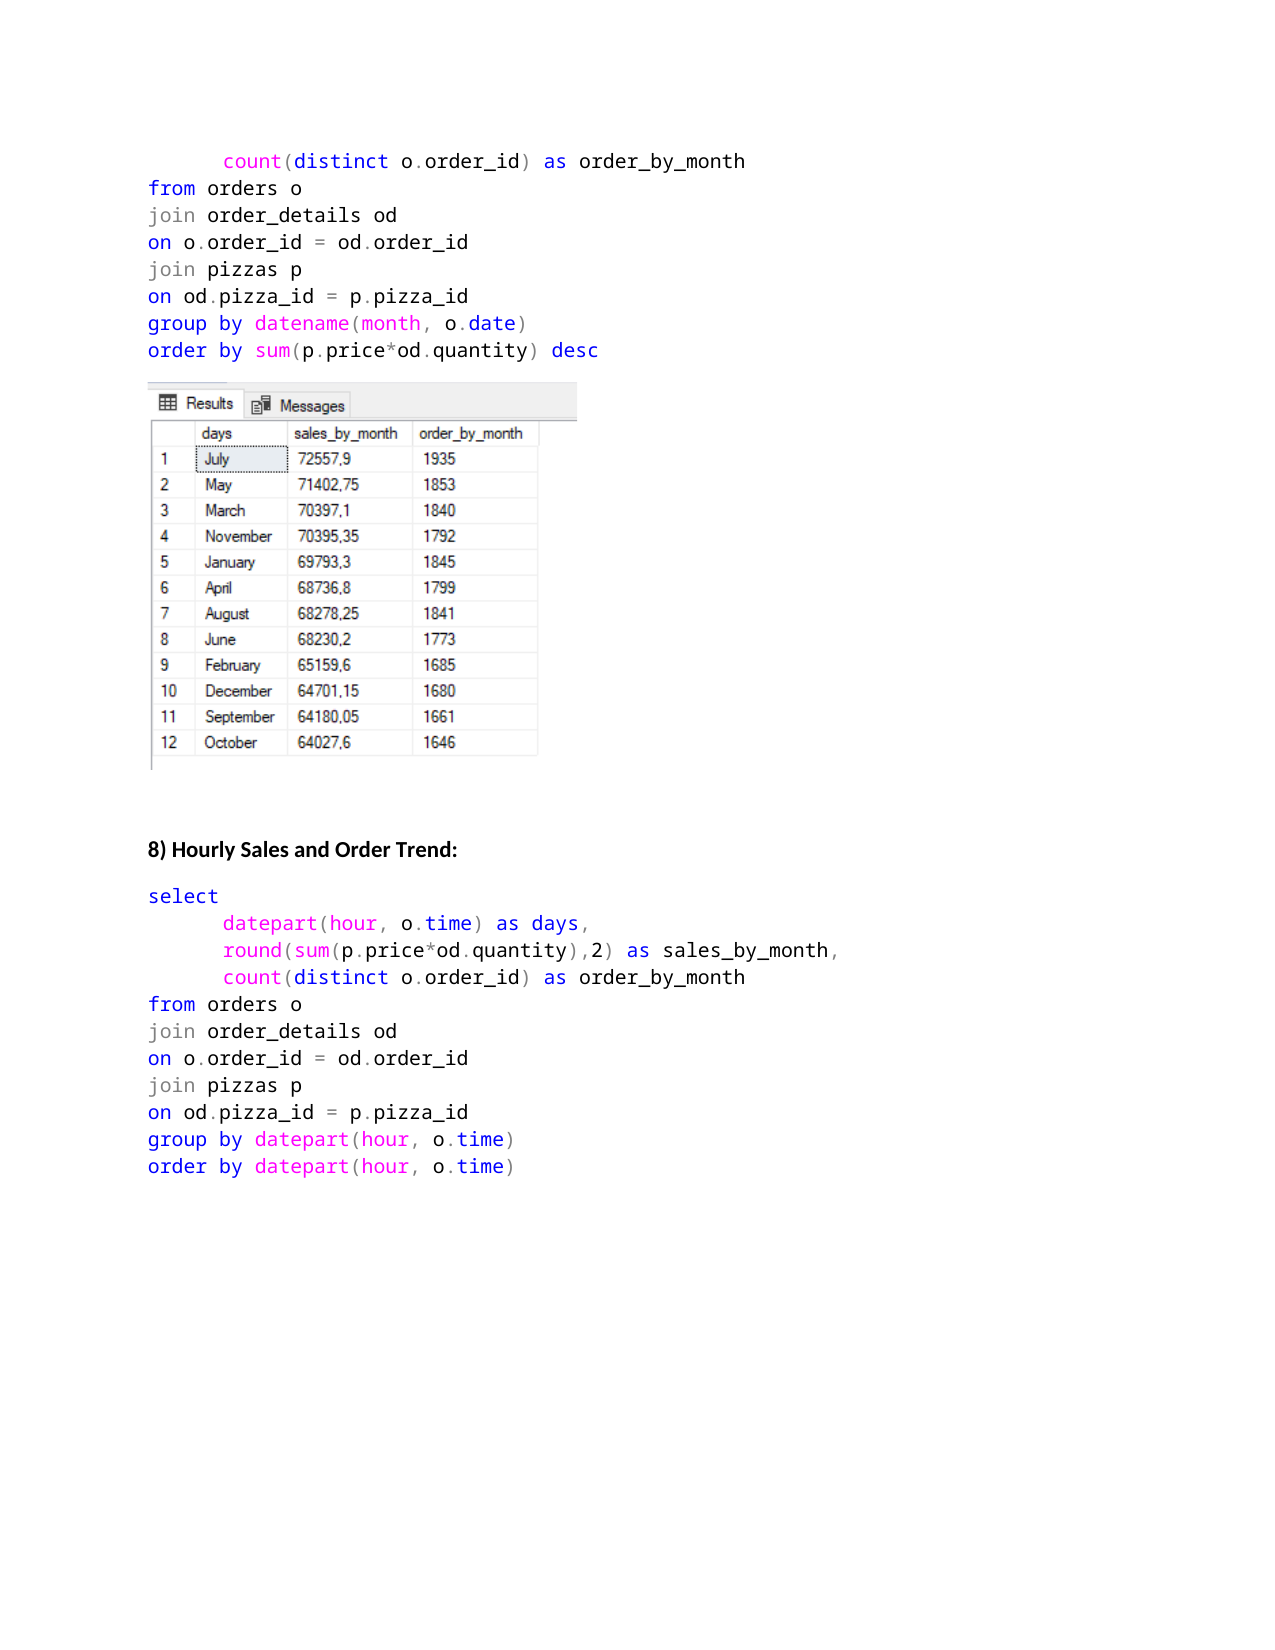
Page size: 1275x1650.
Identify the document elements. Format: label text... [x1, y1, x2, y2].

picture [147, 382, 578, 770]
text datepart(hour, o.time) as days, [148, 909, 1127, 936]
text join order_details od [148, 202, 1127, 228]
text group by datepart(hour, o.time) [148, 1125, 1127, 1152]
text on od.pizza_id = p.pizza_id [148, 282, 1127, 309]
text round(sum(p.price*od.quantity),2) as sales_by_month, [148, 936, 1127, 963]
text count(distinct o.order_id) as order_by_month [148, 148, 1127, 174]
text on o.order_id = od.order_id [148, 1044, 1127, 1071]
text join order_details od [148, 1017, 1127, 1044]
text order by sum(p.price*od.quantity) desc [148, 336, 1127, 363]
text join pizzas p [148, 1071, 1127, 1098]
text on od.pizza_id = p.pizza_id [148, 1098, 1127, 1125]
text order by datepart(hour, o.time) [148, 1152, 1127, 1179]
text join pizzas p [148, 256, 1127, 282]
text group by datename(month, o.date) [148, 309, 1127, 336]
text from orders o [148, 174, 1127, 202]
text from orders o [148, 990, 1127, 1017]
text on o.order_id = od.order_id [148, 228, 1127, 256]
text 8) Hourly Sales and Order Trend: [148, 835, 1127, 863]
text select [148, 882, 1127, 909]
text count(distinct o.order_id) as order_by_month [148, 963, 1127, 990]
